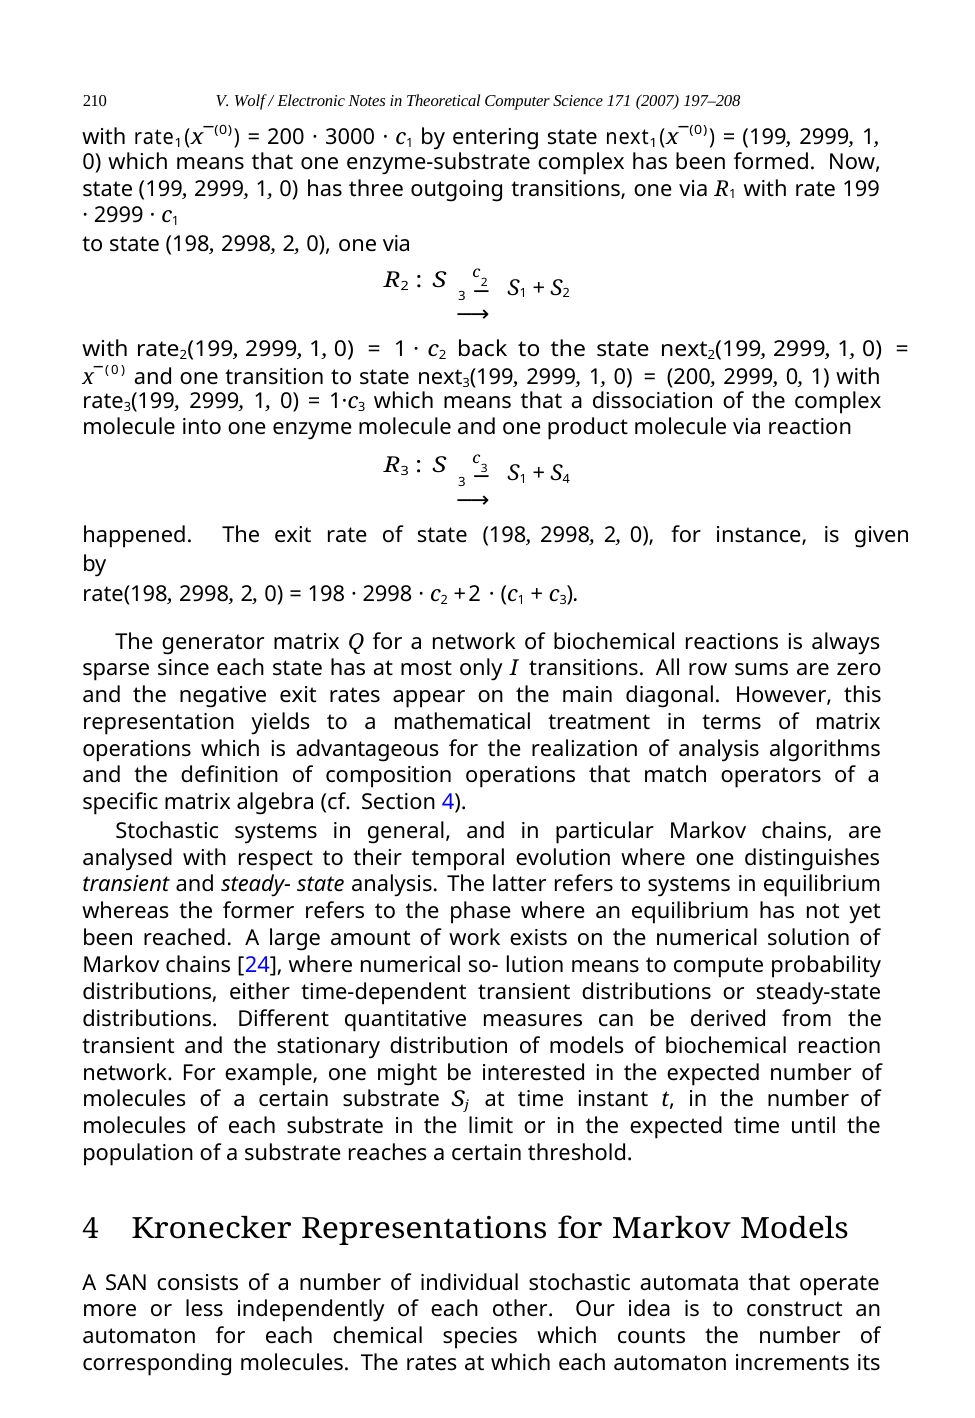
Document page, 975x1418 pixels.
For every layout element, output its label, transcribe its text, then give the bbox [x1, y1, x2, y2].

text 3 −−→ [447, 465, 501, 512]
text rate(198, 2998, 2, 0) = 198 · 2998 · c2 +2 · (c1 + c3). [82, 577, 910, 608]
text with rate2(199, 2999, 1, 0) = 1 · c2 back to the state next2(199, 2999, 1, 0) = [82, 333, 910, 363]
text R3 : S [71, 449, 447, 479]
text The generator matrix Q for a network of biochemical reactions is always sparse since each state has at most only I transitions. All row sums are zero and the negative exit rates appear on the main diagonal. However, this representation yields to a mathematical treatment in terms of matrix operations which is advantageous for the realization of analysis algorithms and the definition of composition operations that match operators of a specific matrix algebra (cf. Section 4). [82, 628, 881, 816]
text 3 −−→ [447, 279, 501, 326]
text R2 : S [71, 264, 447, 294]
text Stochastic systems in general, and in particular Markov chains, are analysed with respect to their temporal evolution where one distinguishes transient and steady- state analysis. The latter refers to systems in equilibrium whereas the former refers to the phase where an equilibrium has not yet been reached. A large amount of work exists on the numerical solution of Markov chains [24], where numerical so- lution means to compute probability distributions, either time-dependent transient distributions or steady-state distributions. Different quantitative measures can be derived from the transient and the stationary distribution of models of biochemical reaction network. For example, one might be interested in the expected number of molecules of a certain substrate Sj at time instant t, in the number of molecules of each substrate in the limit or in the expected time until the population of a substrate reaches a certain threshold. [82, 818, 882, 1167]
text happened. The exit rate of state (198, 2998, 2, 0), for instance, is given by [82, 519, 910, 577]
text S1 + S2 [507, 272, 910, 301]
text S1 + S4 [507, 457, 910, 487]
text x¯(0) and one transition to state next3(199, 2999, 1, 0) = (200, 2999, 0, 1) with rate3(199, 2999, 1, 0) = 1·c3 which means that a dissociation of the complex molecule into one enzyme molecule and one product molecule via reaction [82, 364, 881, 441]
text with rate1(x¯(0)) = 200 · 3000 · c1 by entering state next1(x¯(0)) = (199, 2999, 1, 0) which means that one enzyme-substrate complex has been formed. Now, state (199, 2999, 1, 0) has three outgoing transitions, one via R1 with rate 199 · 2999 · c1 [82, 124, 881, 229]
subtitle Kronecker Representations for Markov Models [82, 1207, 910, 1247]
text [82, 1269, 882, 1377]
text to state (198, 2998, 2, 0), one via [82, 229, 910, 257]
